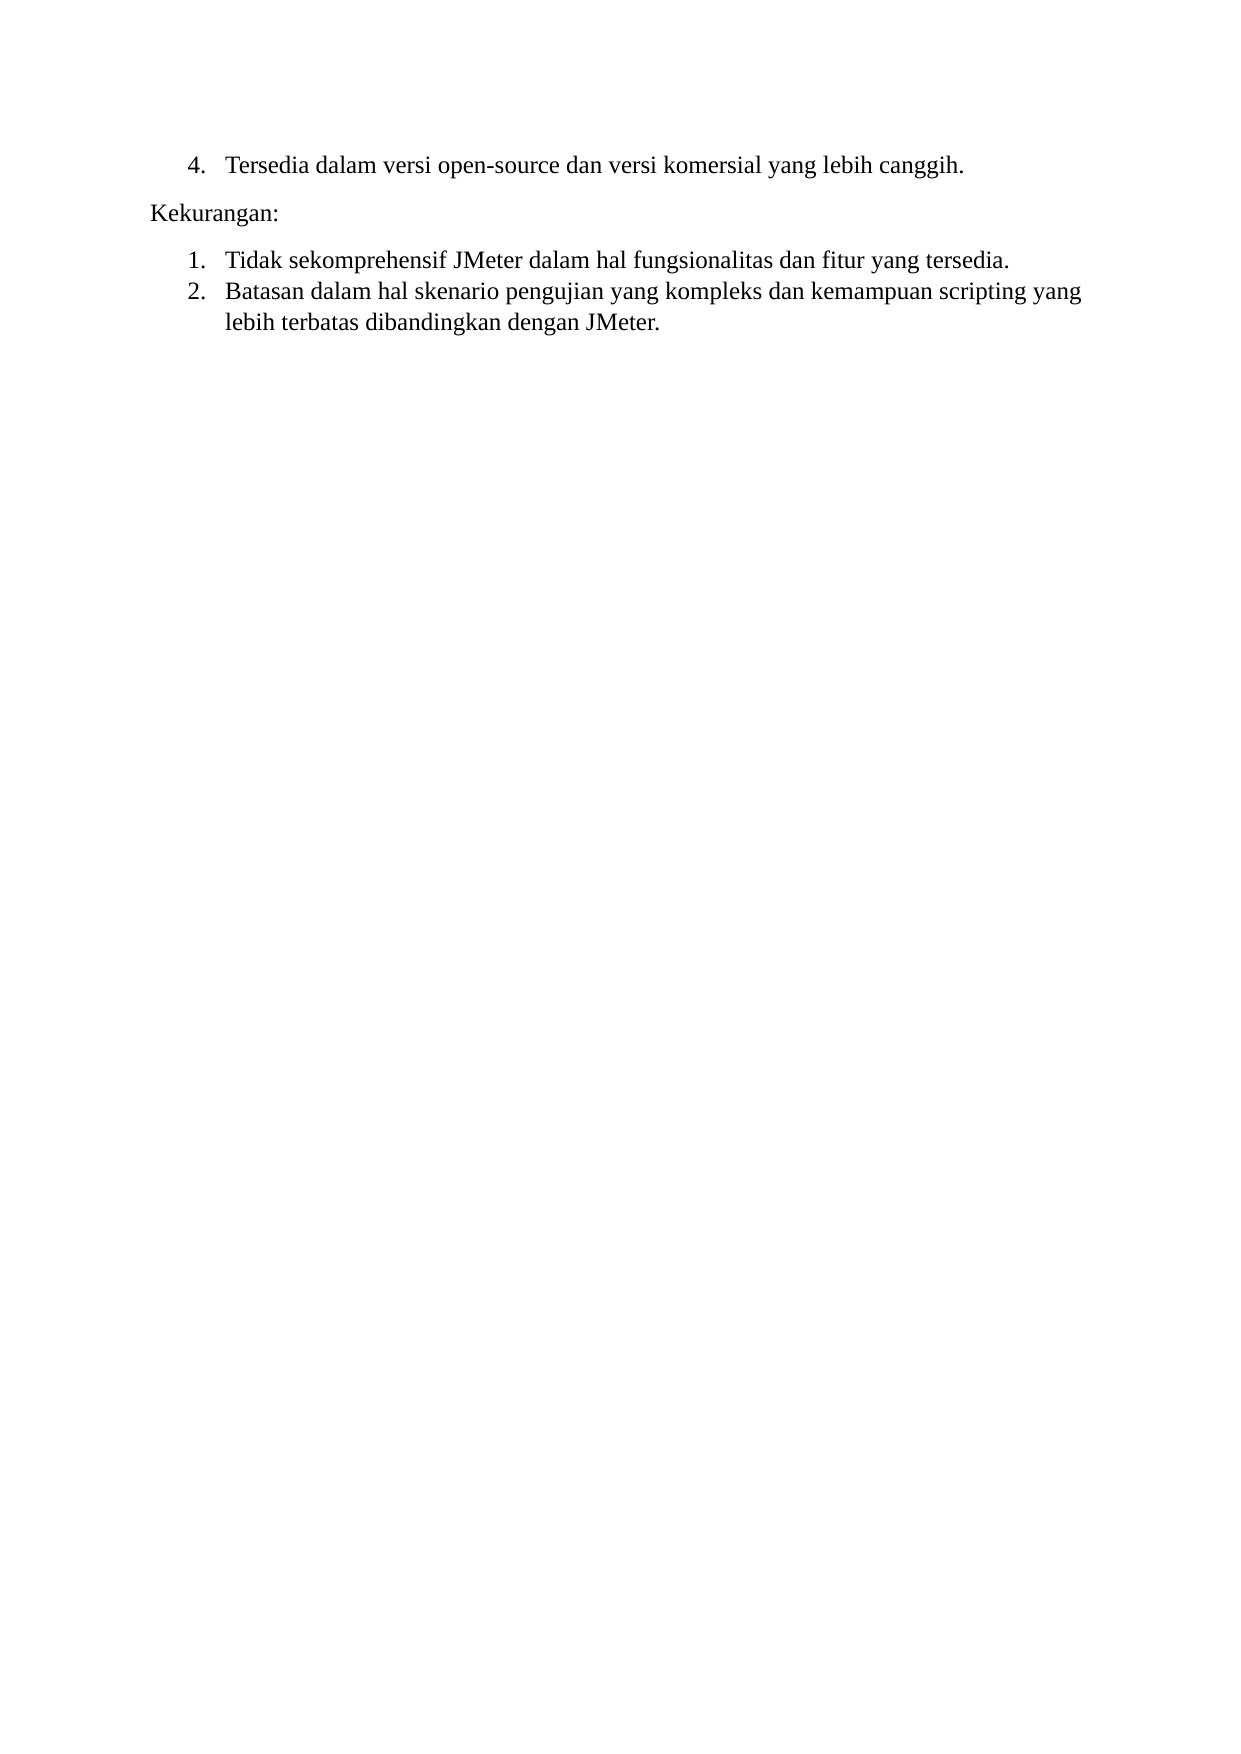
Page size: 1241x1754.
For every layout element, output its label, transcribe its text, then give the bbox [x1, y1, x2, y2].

list Batasan dalam hal skenario pengujian yang kompleks dan kemampuan scripting yang lebih terbatas dibandingkan dengan JMeter. [187, 276, 1090, 336]
list Tidak sekomprehensif JMeter dalam hal fungsionalitas dan fitur yang tersedia. [187, 245, 1090, 274]
text Kekurangan: [150, 198, 1090, 226]
list Tersedia dalam versi open-source dan versi komersial yang lebih canggih. [187, 150, 1090, 179]
